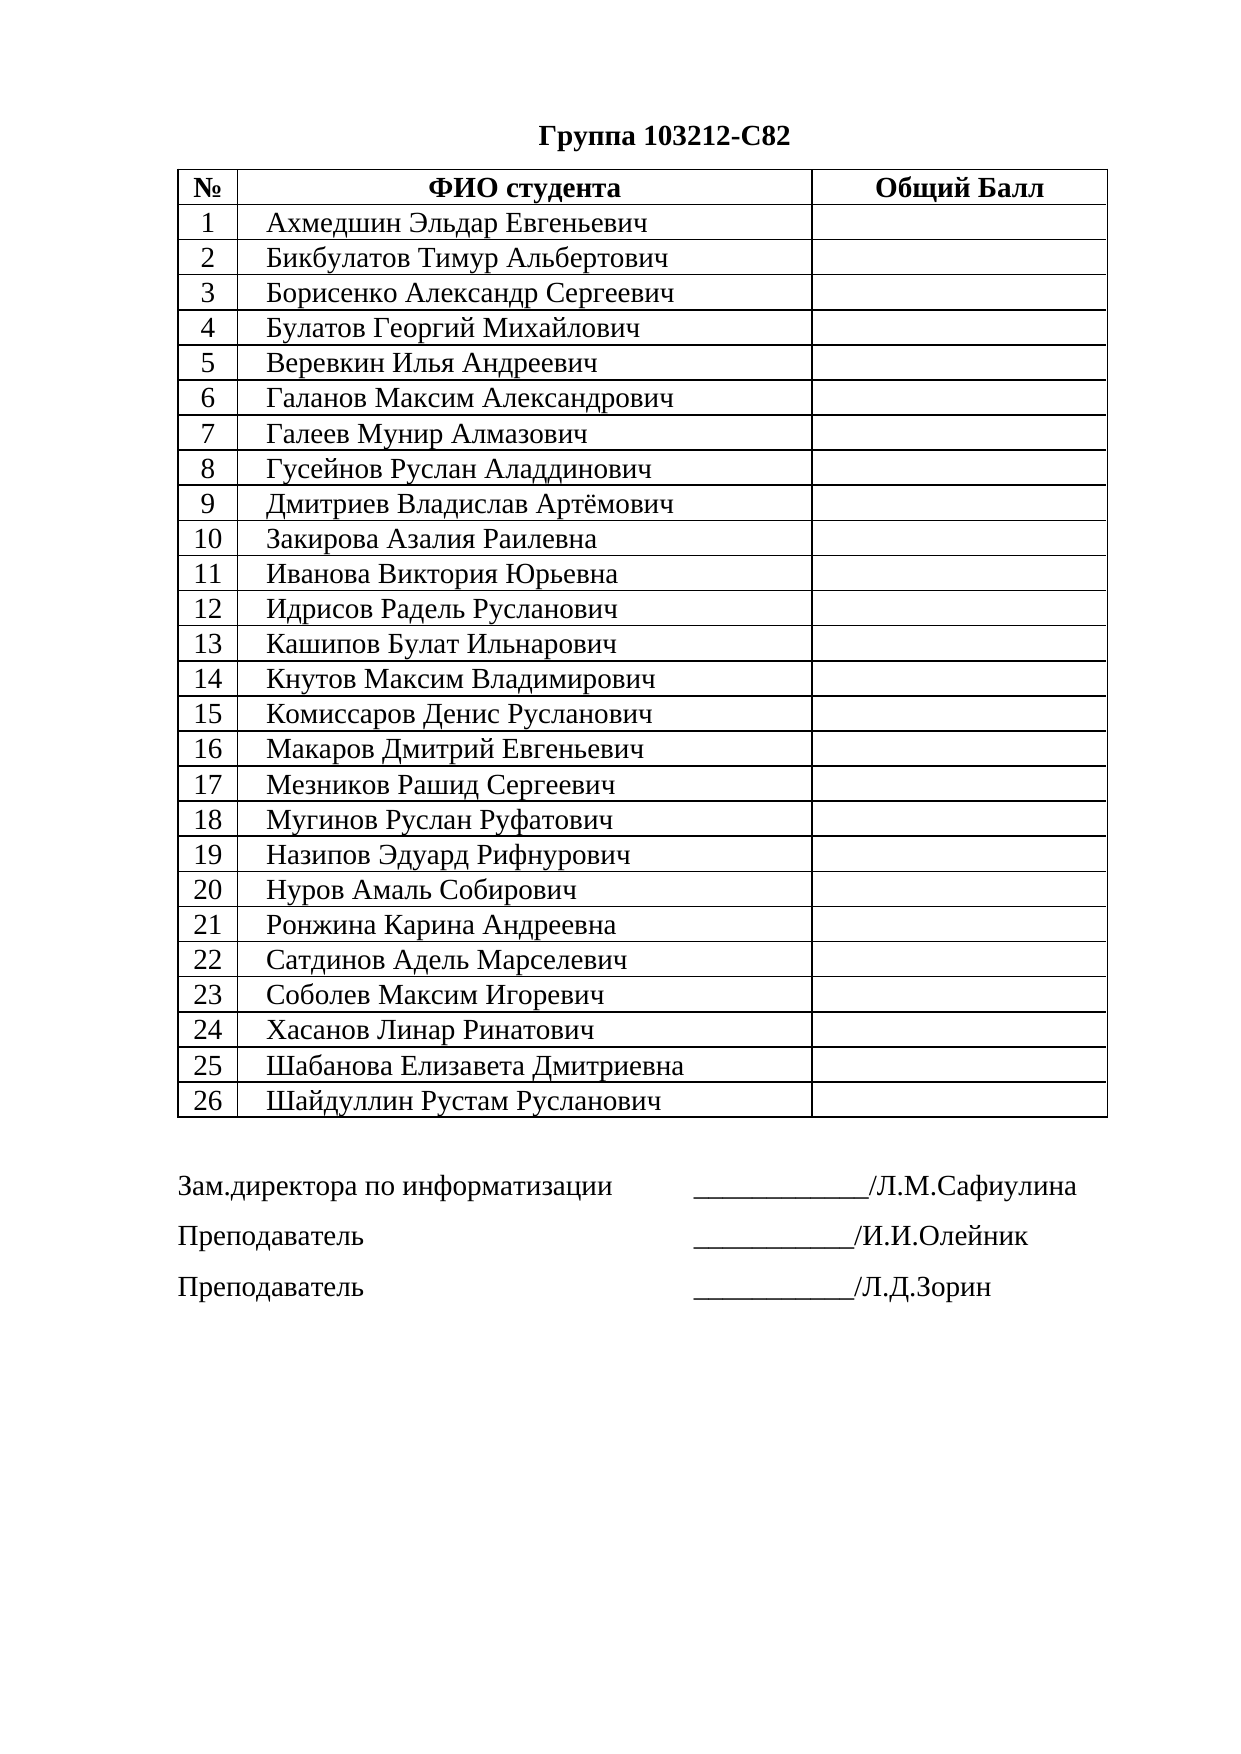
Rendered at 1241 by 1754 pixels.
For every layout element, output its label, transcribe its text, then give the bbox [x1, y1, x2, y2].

table_cell Мезников Рашид Сергеевич [238, 767, 811, 800]
text Зам.директора по информатизации ____________/Л.М.Сафиулина [177, 1168, 1152, 1202]
table_cell [813, 520, 1107, 554]
table_cell Дмитриев Владислав Артёмович [238, 486, 811, 519]
table_header Общий Балл [813, 170, 1107, 203]
table_cell Нуров Амаль Собирович [238, 872, 811, 906]
table_cell Комиссаров Денис Русланович [238, 697, 811, 730]
table_cell [813, 204, 1107, 239]
table_cell [813, 871, 1107, 906]
table_cell 3 [179, 275, 237, 309]
table_cell 22 [179, 942, 237, 976]
table_cell [813, 730, 1107, 765]
table_cell 17 [179, 767, 237, 800]
table_cell [813, 660, 1107, 695]
table_cell 20 [179, 872, 237, 906]
table_cell Ронжина Карина Андреевна [238, 907, 811, 941]
table_cell 26 [179, 1083, 237, 1116]
table_cell [813, 414, 1107, 449]
table_cell [813, 835, 1107, 871]
table_cell 7 [179, 416, 237, 449]
table_cell Назипов Эдуард Рифнурович [238, 837, 811, 871]
table_cell [813, 449, 1107, 484]
table_cell [813, 484, 1107, 519]
table_cell Галеев Мунир Алмазович [238, 416, 811, 449]
table_cell 6 [179, 381, 237, 414]
table_cell [813, 239, 1107, 274]
table_cell 13 [179, 626, 237, 660]
table_cell 12 [179, 591, 237, 625]
table_cell 4 [179, 311, 237, 344]
table_cell [813, 941, 1107, 976]
text Преподаватель ___________/И.И.Олейник [177, 1218, 1152, 1252]
table_cell Ахмедшин Эльдар Евгеньевич [238, 205, 811, 239]
table_cell Иванова Виктория Юрьевна [238, 556, 811, 590]
table_cell 10 [179, 521, 237, 554]
table_cell [813, 906, 1107, 941]
table_cell 16 [179, 732, 237, 765]
table_cell Веревкин Илья Андреевич [238, 346, 811, 379]
table_cell 5 [179, 346, 237, 379]
table_cell [813, 555, 1107, 590]
table_cell Шабанова Елизавета Дмитриевна [238, 1048, 811, 1081]
text Преподаватель ___________/Л.Д.Зорин [177, 1269, 1152, 1302]
table_header № [179, 170, 237, 203]
table_cell [813, 765, 1107, 800]
table_cell [813, 976, 1107, 1011]
table_cell Кнутов Максим Владимирович [238, 662, 811, 695]
table_cell [813, 695, 1107, 730]
table_cell 19 [179, 837, 237, 871]
table_cell 9 [179, 486, 237, 519]
table_cell 15 [179, 697, 237, 730]
table_cell Гусейнов Руслан Аладдинович [238, 451, 811, 484]
table_cell 1 [179, 205, 237, 239]
table_cell 2 [179, 240, 237, 274]
table_cell 23 [179, 977, 237, 1011]
table_cell Булатов Георгий Михайлович [238, 311, 811, 344]
table_cell [813, 590, 1107, 625]
table_cell 18 [179, 802, 237, 835]
table_cell [813, 379, 1107, 414]
table_cell 8 [179, 451, 237, 484]
table_cell Шайдуллин Рустам Русланович [238, 1083, 811, 1116]
table_cell Борисенко Александр Сергеевич [238, 275, 811, 309]
table_cell Бикбулатов Тимур Альбертович [238, 240, 811, 274]
table_cell Соболев Максим Игоревич [238, 977, 811, 1011]
table_cell [813, 1046, 1107, 1081]
table_cell [813, 625, 1107, 660]
text Группа 103212-С82 [177, 118, 1152, 152]
table_cell Кашипов Булат Ильнарович [238, 626, 811, 660]
table_cell Мугинов Руслан Руфатович [238, 802, 811, 835]
table_cell 21 [179, 907, 237, 941]
table_header ФИО студента [238, 170, 811, 203]
table_cell [813, 309, 1107, 344]
table_cell 14 [179, 662, 237, 695]
table_cell Закирова Азалия Раилевна [238, 521, 811, 554]
table_cell Хасанов Линар Ринатович [238, 1013, 811, 1046]
table_cell 11 [179, 556, 237, 590]
table_cell [813, 344, 1107, 379]
table_cell 24 [179, 1013, 237, 1046]
table_cell Галанов Максим Александрович [238, 381, 811, 414]
table_cell Сатдинов Адель Марселевич [238, 942, 811, 976]
table_cell 25 [179, 1048, 237, 1081]
table_cell [813, 1081, 1107, 1116]
table_cell [813, 1011, 1107, 1046]
table_cell [813, 800, 1107, 835]
table_cell Идрисов Радель Русланович [238, 591, 811, 625]
table_cell Макаров Дмитрий Евгеньевич [238, 732, 811, 765]
table_cell [813, 274, 1107, 309]
